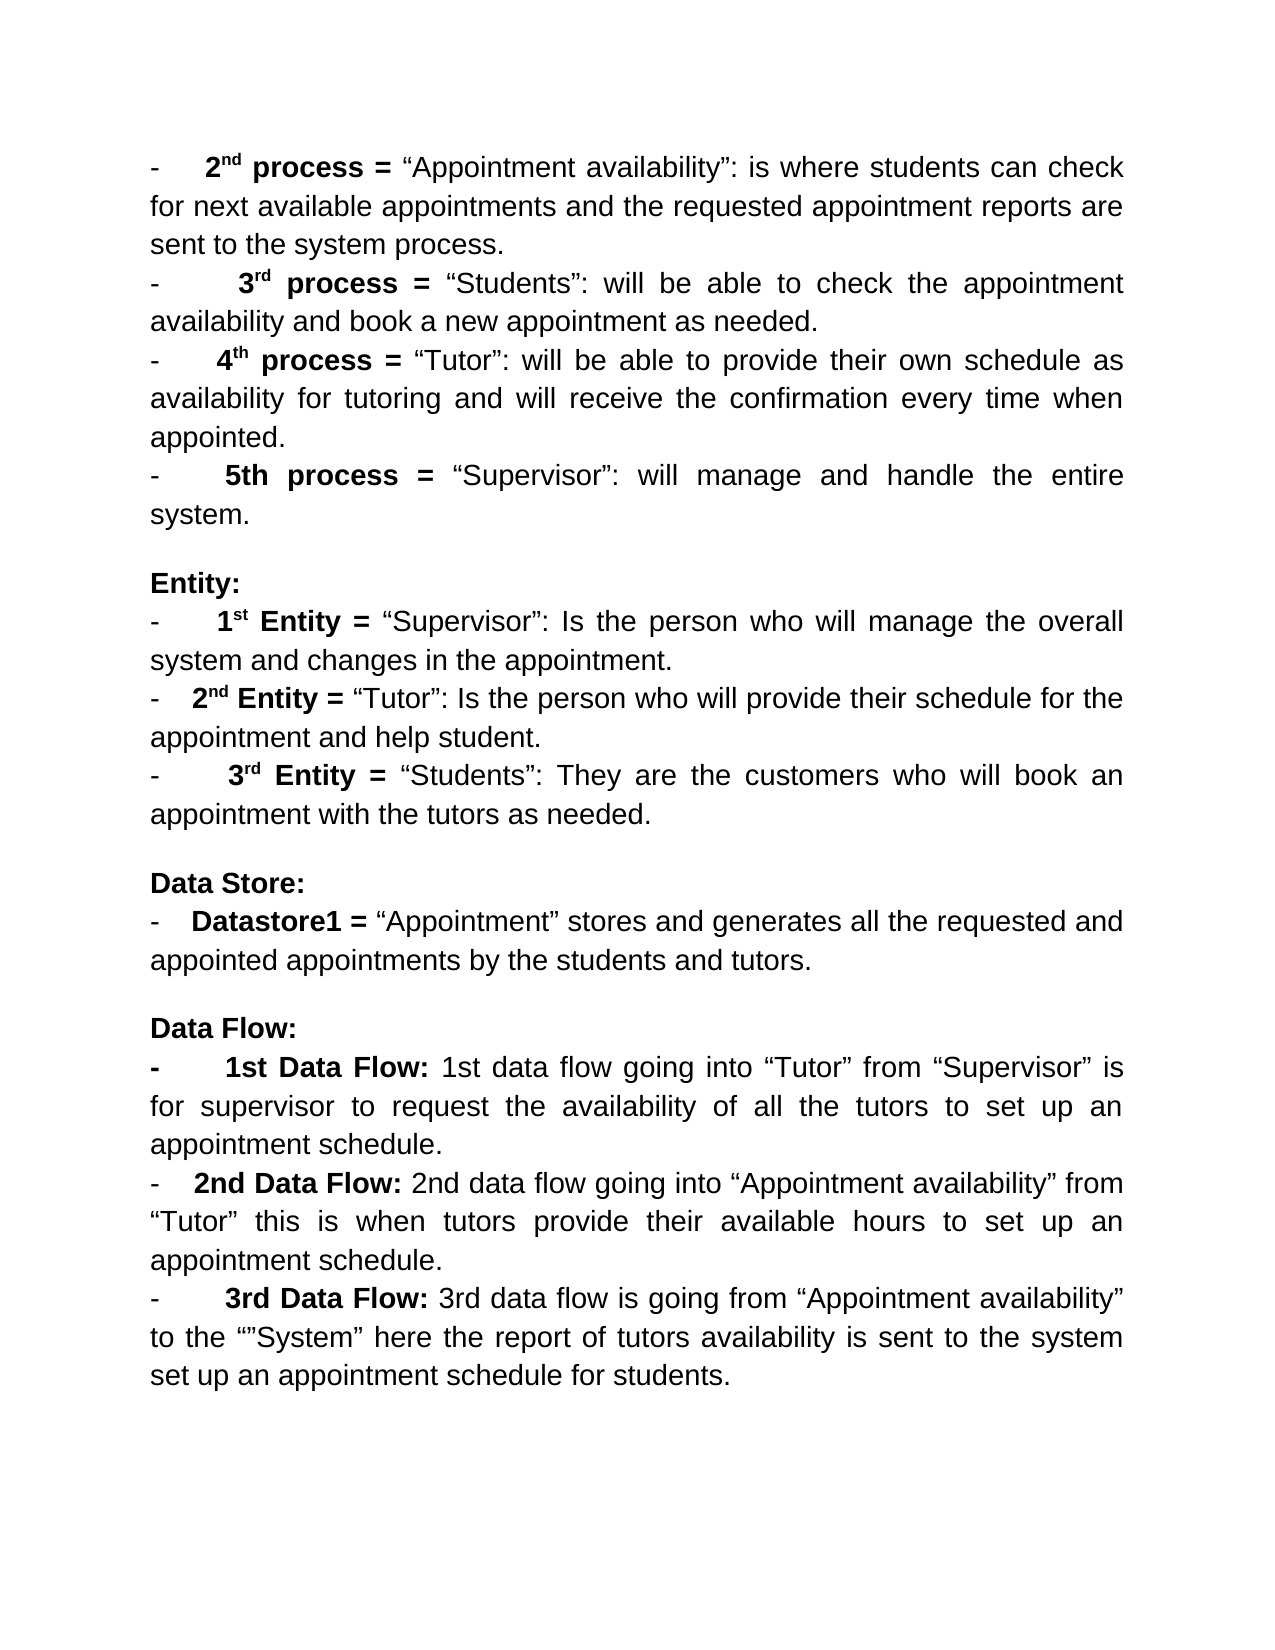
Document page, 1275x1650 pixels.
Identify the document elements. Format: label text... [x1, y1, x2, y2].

text - 5th process = “Supervisor”: will manage and handle the entire system. [150, 458, 1125, 530]
text - 3rd Data Flow: 3rd data flow is going from “Appointment availability” to the “”System” here the report of tutors availability is sent to the system set up an appointment schedule for students. [150, 1281, 1125, 1392]
text - 3rd process = “Students”: will be able to check the appointment availability and book a new appointment as needed. [150, 266, 1125, 338]
text - Datastore1 = “Appointment” stores and generates all the requested and appointed appointments by the students and tutors. [150, 904, 1125, 976]
text - 1st Entity = “Supervisor”: Is the person who will manage the overall system and changes in the appointment. [150, 604, 1125, 676]
text - 2nd Data Flow: 2nd data flow going into “Appointment availability” from “Tutor” this is when tutors provide their available hours to set up an appointment schedule. [150, 1166, 1125, 1276]
text Data Store: [150, 866, 1125, 899]
text - 1st Data Flow: 1st data flow going into “Tutor” from “Supervisor” is for supervisor to request the availability of all the tutors to set up an appointment schedule. [150, 1050, 1125, 1161]
text - 3rd Entity = “Students”: They are the customers who will book an appointment with the tutors as needed. [150, 758, 1125, 830]
text - 2nd process = “Appointment availability”: is where students can check for next available appointments and the requested appointment reports are sent to the system process. [150, 150, 1125, 261]
text Entity: [150, 566, 1125, 599]
text - 4th process = “Tutor”: will be able to provide their own schedule as availability for tutoring and will receive the confirmation every time when appointed. [150, 343, 1125, 453]
text Data Flow: [150, 1011, 1125, 1045]
text - 2nd Entity = “Tutor”: Is the person who will provide their schedule for the appointment and help student. [150, 681, 1125, 753]
